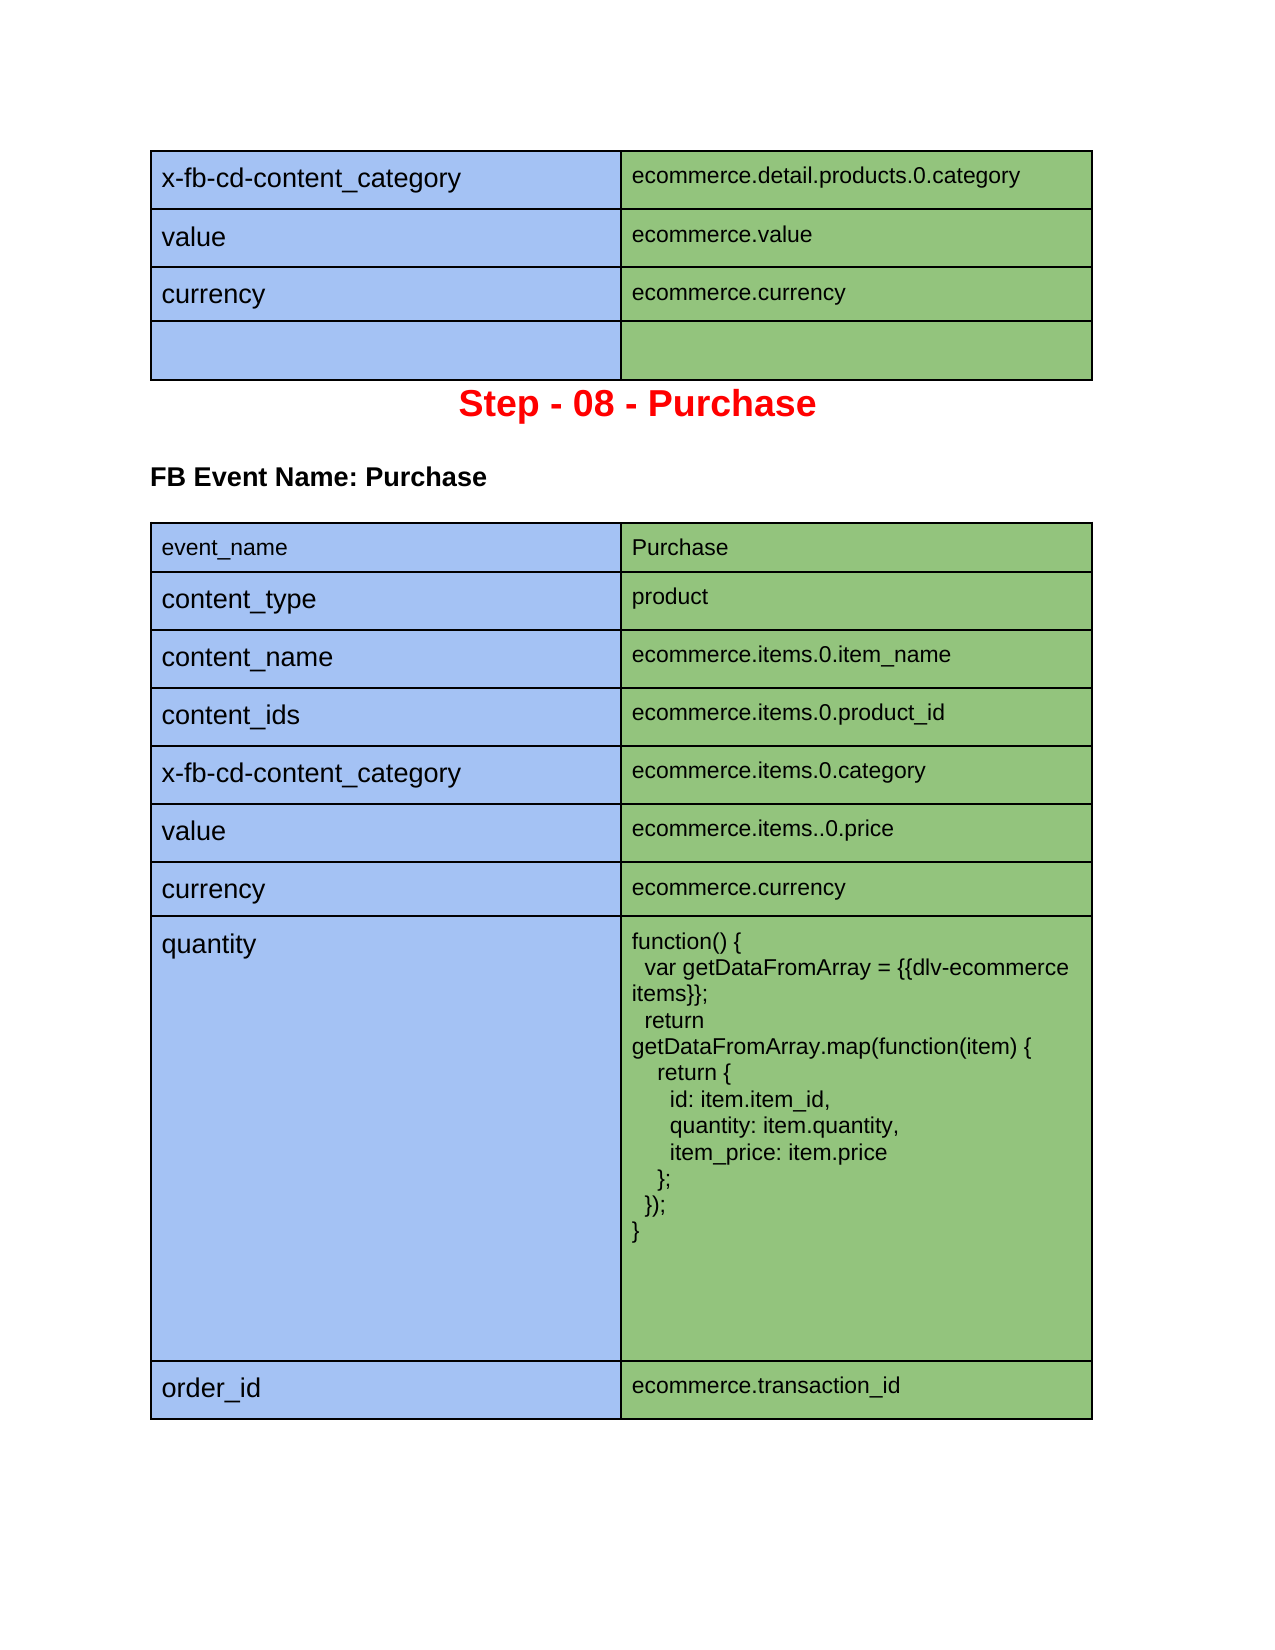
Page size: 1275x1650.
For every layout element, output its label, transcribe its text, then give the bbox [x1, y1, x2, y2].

table_cell order_id [152, 1362, 620, 1418]
table_cell ecommerce.detail.products.0.category [622, 152, 1091, 208]
table_cell ecommerce.currency [622, 863, 1091, 915]
table_cell ecommerce.items.0.item_name [622, 631, 1091, 687]
table_cell value [152, 210, 620, 266]
table_cell [622, 322, 1091, 379]
table_cell currency [152, 268, 620, 320]
table_cell [152, 322, 620, 379]
table_cell ecommerce.items.0.category [622, 747, 1091, 803]
table_cell product [622, 573, 1091, 629]
table_cell content_ids [152, 689, 620, 745]
table_cell ecommerce.currency [622, 268, 1091, 320]
table_cell value [152, 805, 620, 861]
table_header event_name [152, 524, 620, 571]
table_cell quantity [152, 917, 620, 1360]
table_header Purchase [622, 524, 1091, 571]
table_cell ecommerce.transaction_id [622, 1362, 1091, 1418]
table_cell function() { var getDataFromArray = {{dlv-ecommerce items}}; return getDataFromArray.map(function(item) { return { id: item.item_id, quantity: item.quantity, item_price: item.price }; }); } [622, 917, 1091, 1360]
text FB Event Name: Purchase [150, 461, 1125, 492]
text Step - 08 - Purchase [150, 381, 1125, 424]
table_cell ecommerce.items..0.price [622, 805, 1091, 861]
table_cell content_name [152, 631, 620, 687]
table_cell x-fb-cd-content_category [152, 747, 620, 803]
table_cell ecommerce.items.0.product_id [622, 689, 1091, 745]
table_cell x-fb-cd-content_category [152, 152, 620, 208]
table_cell currency [152, 863, 620, 915]
table_cell content_type [152, 573, 620, 629]
table_cell ecommerce.value [622, 210, 1091, 266]
